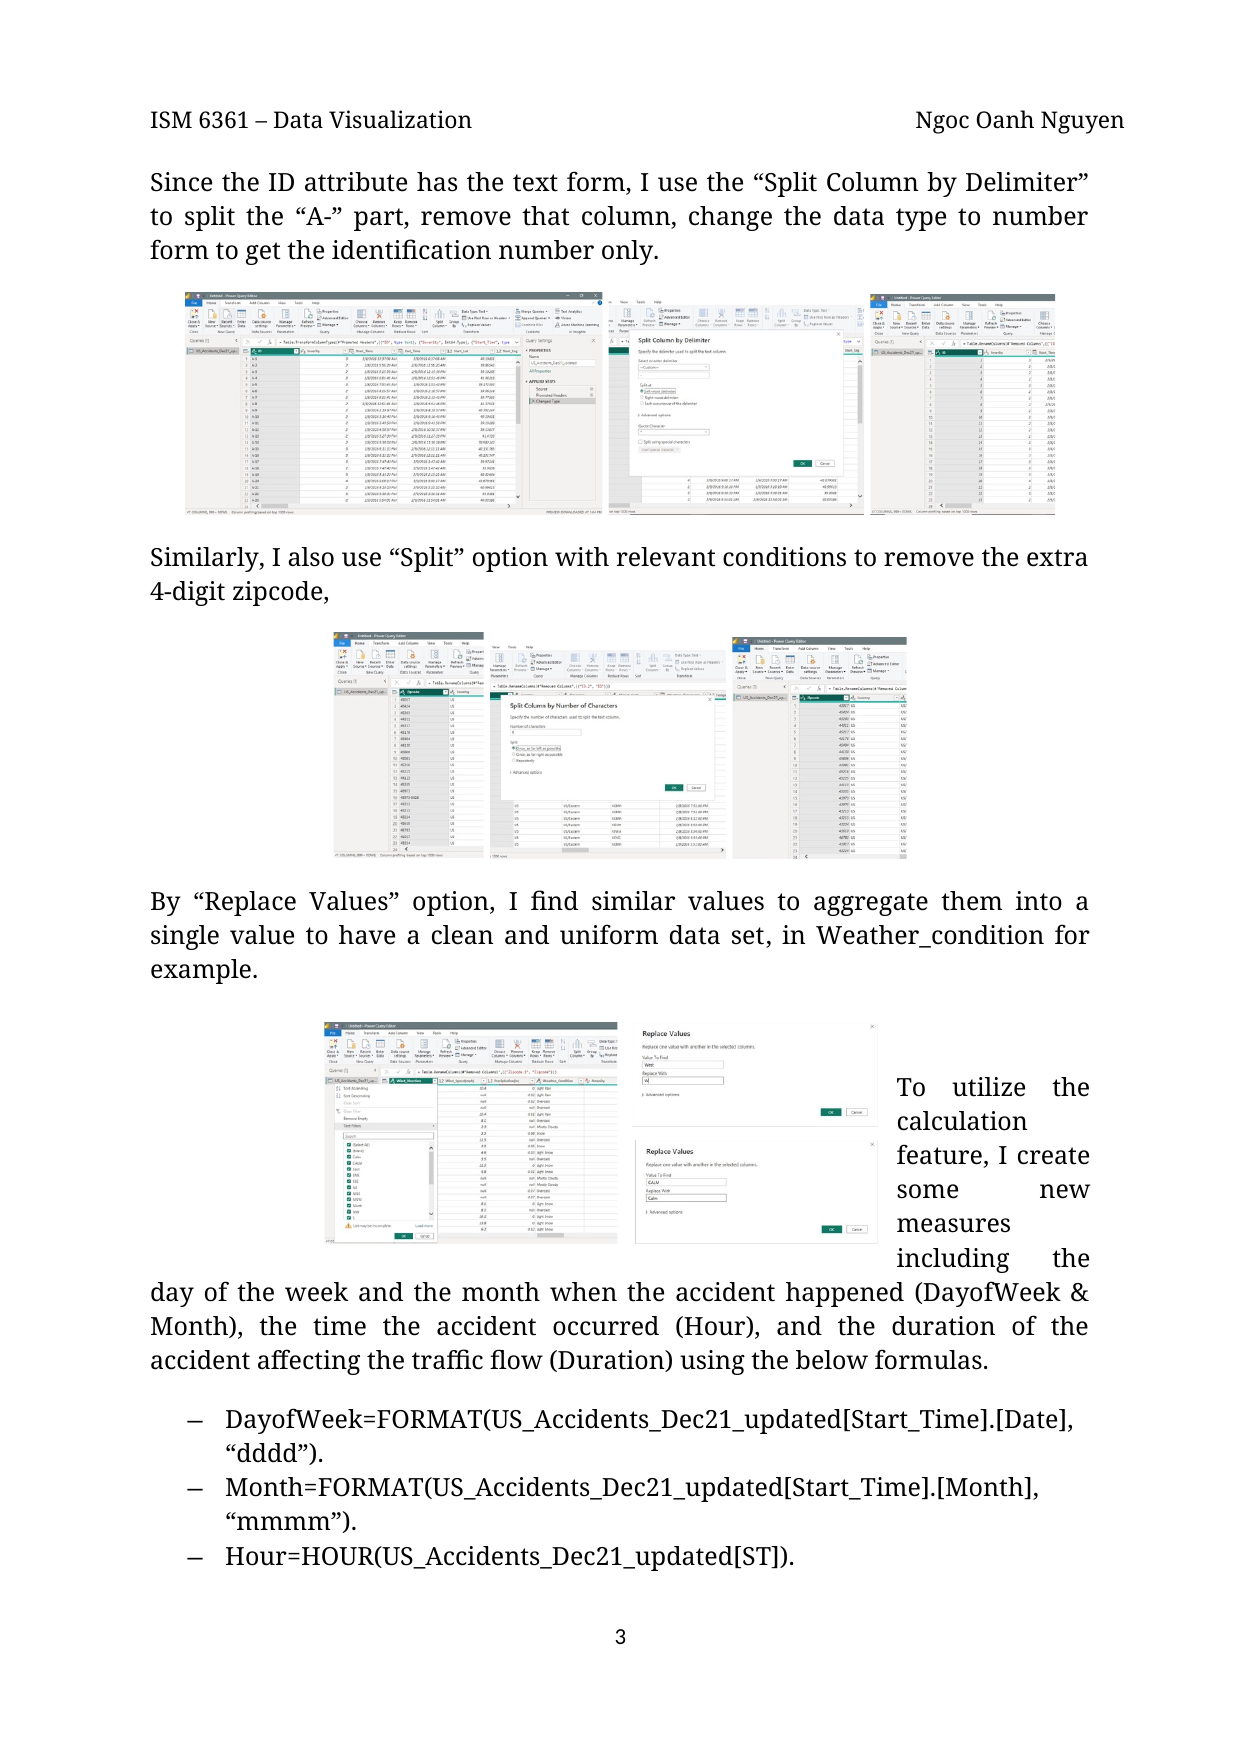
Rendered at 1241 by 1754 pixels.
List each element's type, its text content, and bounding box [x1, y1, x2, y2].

text To utilize the calculation feature, I create some new measures including the day of the week and the month when the accident happened (DayofWeek & Month), the time the accident occurred (Hour), and the duration of the accident affecting the traffic flow (Duration) using the below formulas. [150, 1070, 1090, 1376]
text By “Replace Values” option, I find similar values to aggregate them into a single value to have a clean and uniform data set, in Weather_condition for example. [150, 884, 1090, 986]
picture [324, 1022, 618, 1244]
picture [870, 294, 1055, 515]
picture [185, 292, 603, 515]
picture [732, 637, 907, 859]
picture [333, 632, 484, 858]
picture [608, 291, 864, 515]
list Hour=HOUR(US_Accidents_Dec21_updated[ST]). [187, 1538, 1090, 1572]
picture [490, 636, 726, 859]
picture [632, 1022, 878, 1127]
list DayofWeek=FORMAT(US_Accidents_Dec21_updated[Start_Time].[Date], “dddd”). [187, 1401, 1090, 1470]
text Since the ID attribute has the text form, I use the “Split Column by Delimiter” to split the “A-” part, remove that column, change the data type to number form to get the identification number only. [150, 164, 1090, 267]
picture [635, 1140, 878, 1244]
list Month=FORMAT(US_Accidents_Dec21_updated[Start_Time].[Month], “mmmm”). [187, 1470, 1090, 1538]
text Similarly, I also use “Split” option with relevant conditions to remove the extra 4-digit zipcode, [150, 540, 1090, 608]
